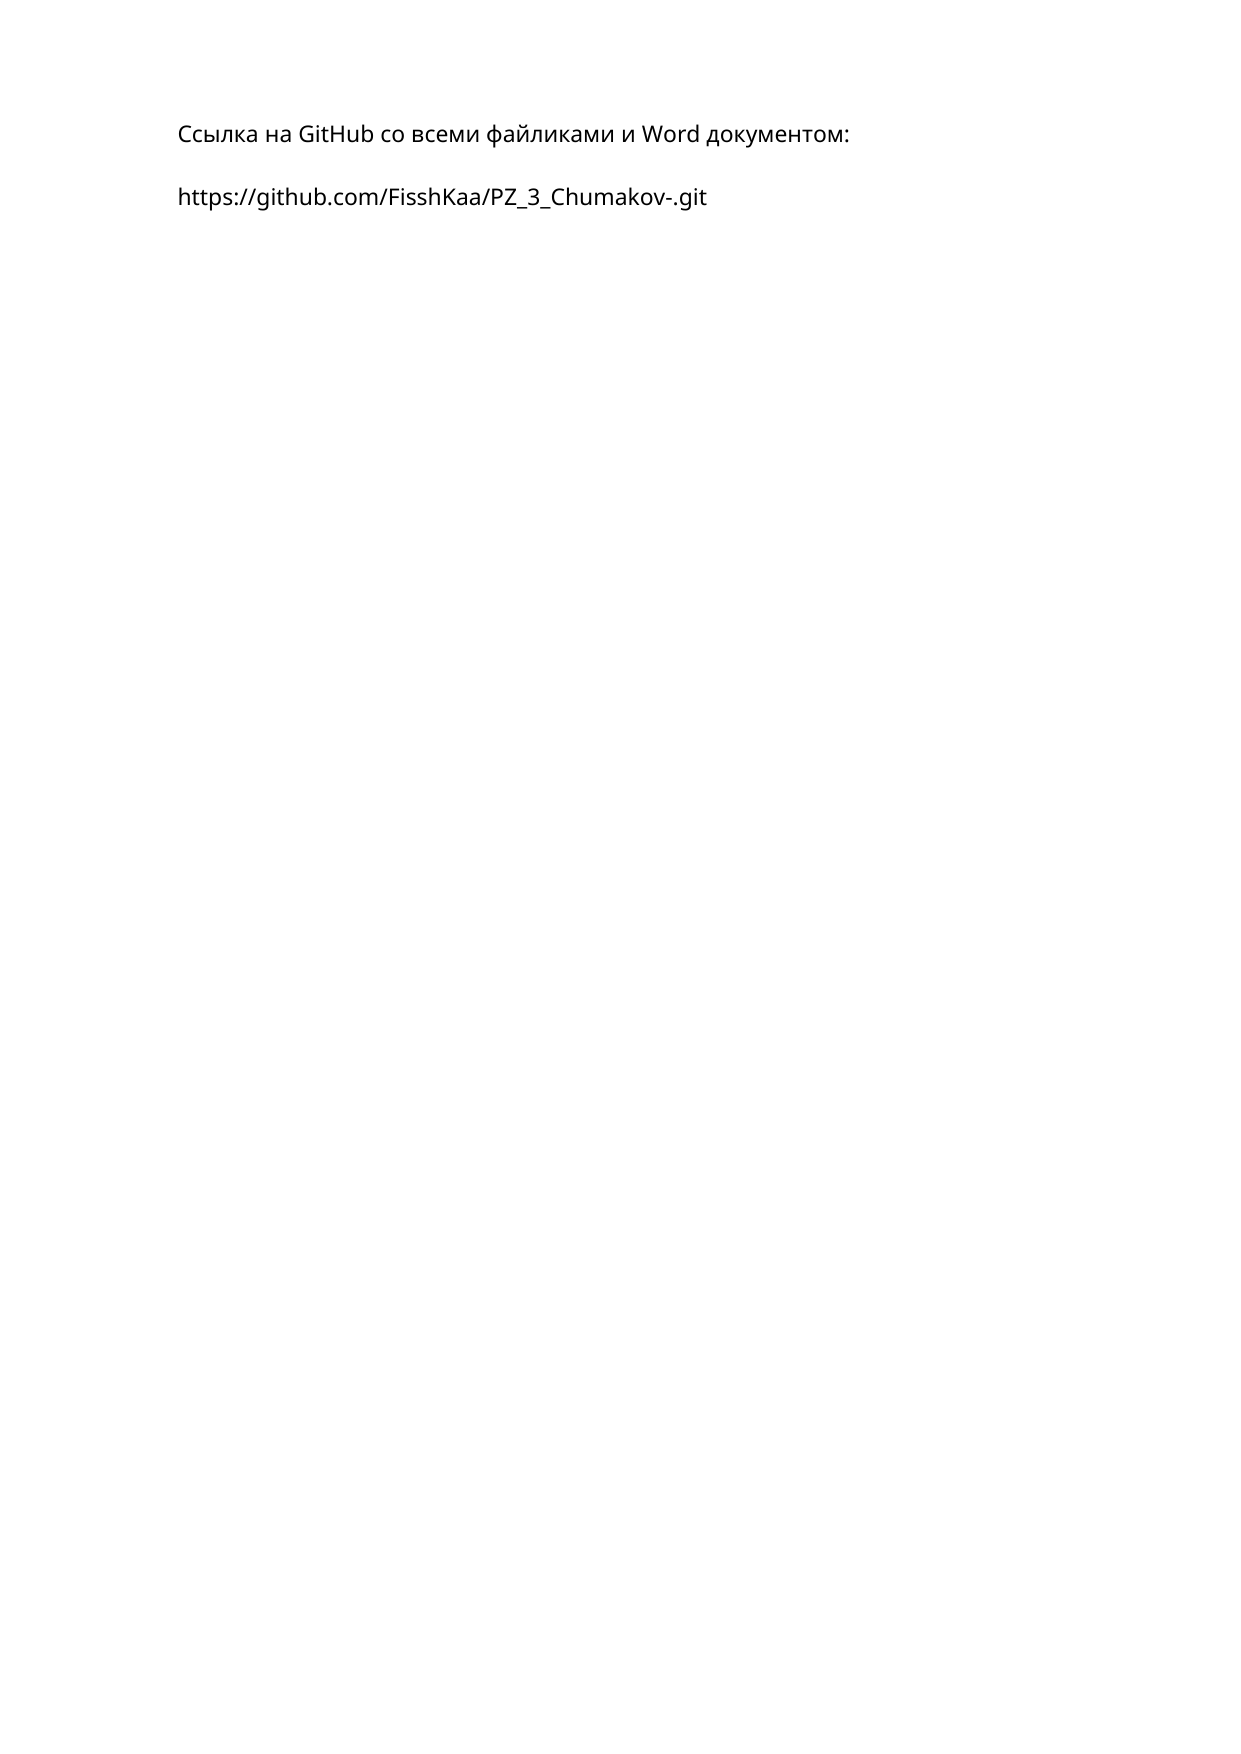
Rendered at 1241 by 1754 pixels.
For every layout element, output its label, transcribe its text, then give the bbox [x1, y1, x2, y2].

text Ссылка на GitHub со всеми файликами и Word документом: [177, 118, 1152, 149]
text https://github.com/FisshKaa/PZ_3_Chumakov-.git [177, 181, 1152, 212]
